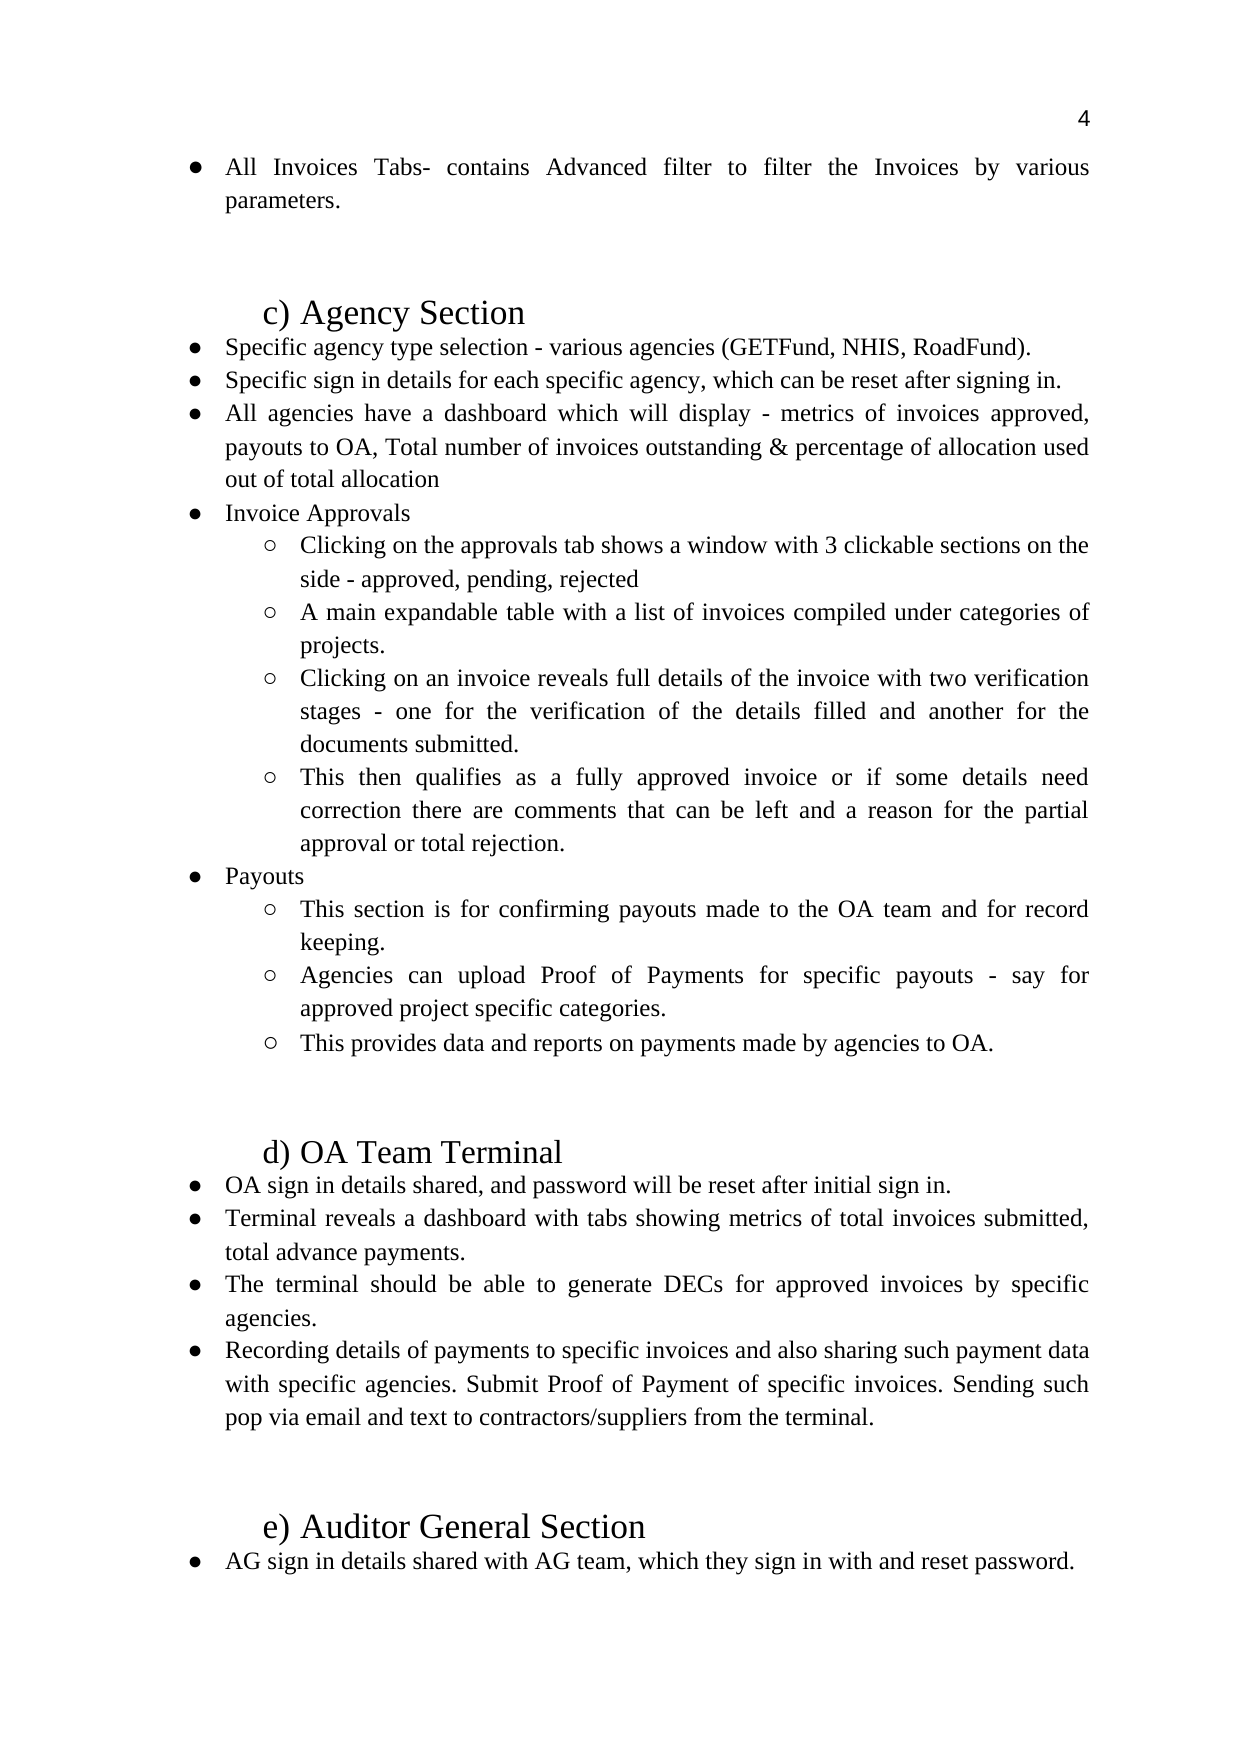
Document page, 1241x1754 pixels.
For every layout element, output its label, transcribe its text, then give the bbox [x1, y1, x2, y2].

list This provides data and reports on payments made by agencies to OA. [262, 1026, 1090, 1057]
list AG sign in details shared with AG team, which they sign in with and reset password. [187, 1546, 1090, 1575]
list OA sign in details shared, and password will be reset after initial sign in. [187, 1171, 1090, 1199]
subtitle Agency Section [262, 292, 1090, 332]
subtitle OA Team Terminal [262, 1132, 1090, 1171]
list The terminal should be able to generate DECs for approved invoices by specific agencies. [187, 1269, 1090, 1331]
list Invoice Approvals [187, 498, 1090, 526]
list All Invoices Tabs- contains Advanced filter to filter the Invoices by various parameters. [187, 150, 1090, 214]
list This section is for confirming payouts made to the OA team and for record keeping. [262, 894, 1090, 956]
list Agencies can upload Proof of Payments for specific payouts - say for approved project specific categories. [262, 960, 1090, 1022]
list Payouts [187, 861, 1090, 889]
list A main expandable table with a list of invoices compiled under categories of projects. [262, 597, 1090, 658]
list Clicking on the approvals tab shows a window with 3 clickable sections on the side - approved, pending, rejected [262, 531, 1090, 592]
list Specific sign in details for each specific agency, which can be reset after signing in. [187, 366, 1090, 394]
list Specific agency type selection - various agencies (GETFund, NHIS, RoadFund). [187, 332, 1090, 361]
list This then qualifies as a fully approved invoice or if some details need correction there are comments that can be left and a reason for the partial approval or total rejection. [262, 762, 1090, 857]
list Recording details of payments to specific invoices and also sharing such payment data with specific agencies. Submit Proof of Payment of specific invoices. Sending such pop via email and text to contractors/suppliers from the terminal. [187, 1336, 1090, 1430]
list Clicking on an invoice reveals full details of the invoice with two verification stages - one for the verification of the details filled and another for the documents submitted. [262, 663, 1090, 757]
subtitle Auditor General Section [262, 1505, 1090, 1546]
list Terminal reveals a dashboard with tabs showing metrics of total invoices submitted, total advance payments. [187, 1203, 1090, 1265]
list All agencies have a dashboard which will display - metrics of invoices approved, payouts to OA, Total number of invoices outstanding & percentage of allocation used out of total allocation [187, 398, 1090, 493]
